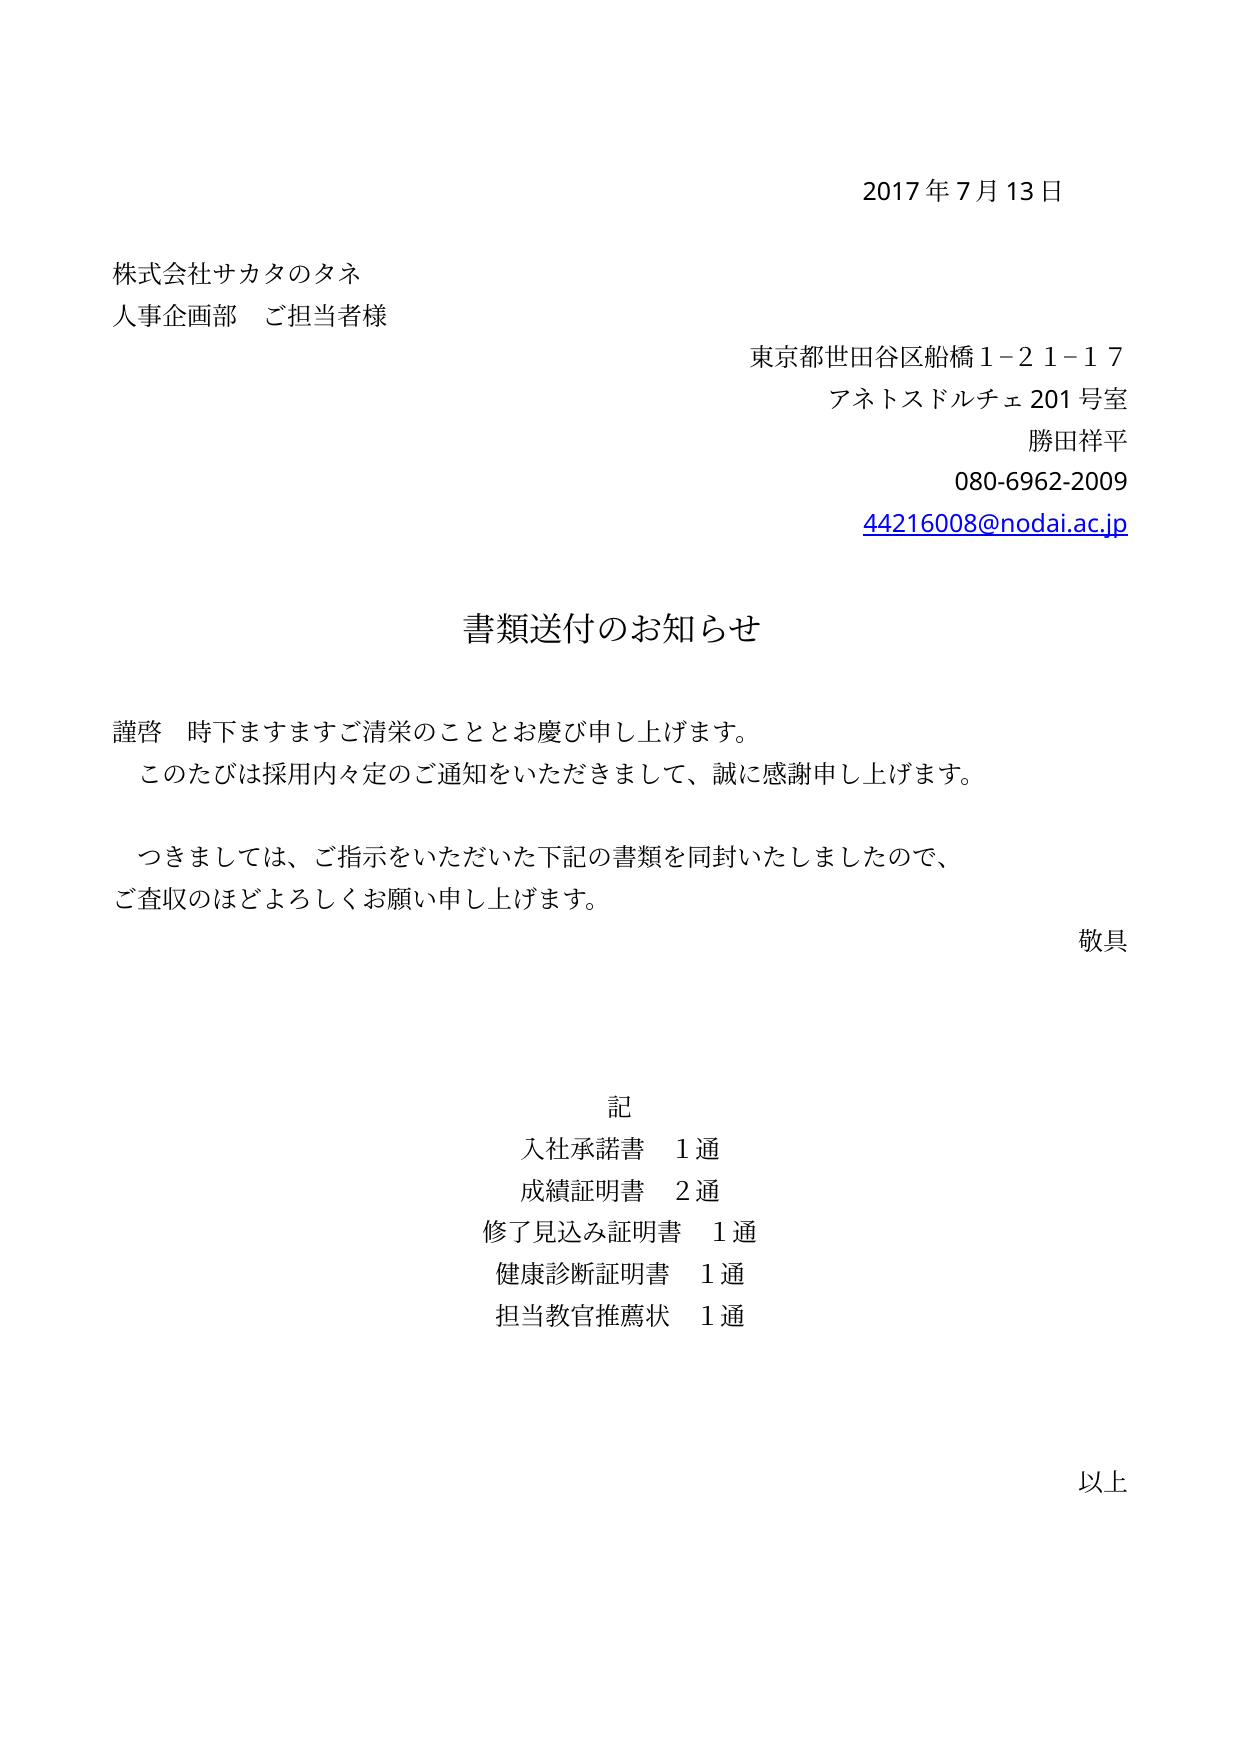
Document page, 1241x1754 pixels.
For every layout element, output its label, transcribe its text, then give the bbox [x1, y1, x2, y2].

text 勝田祥平 [112, 419, 1128, 460]
text 健康診断証明書 １通 [112, 1252, 1128, 1294]
subtitle 記 [112, 1085, 1128, 1127]
text 入社承諾書 １通 [112, 1127, 1128, 1169]
text 成績証明書 ２通 [112, 1169, 1128, 1210]
text 080-6962-2009 [112, 460, 1128, 502]
text 謹啓 時下ますますご清栄のこととお慶び申し上げます。 [112, 710, 1128, 752]
text 敬具 [112, 919, 1128, 960]
text このたびは採用内々定のご通知をいただきまして、誠に感謝申し上げます。 [112, 752, 1128, 794]
text 2017年 7月13日 [112, 169, 1128, 210]
text 書類送付のお知らせ [112, 585, 1128, 669]
text 担当教官推薦状 １通 [112, 1294, 1128, 1335]
text 修了見込み証明書 １通 [112, 1210, 1128, 1252]
text 以上 [112, 1460, 1128, 1502]
text 株式会社サカタのタネ [112, 252, 1128, 294]
text ご査収のほどよろしくお願い申し上げます。 [112, 877, 1128, 919]
text 東京都世田谷区船橋１−２１−１７ [112, 335, 1128, 377]
text 44216008@nodai.ac.jp [112, 502, 1128, 544]
text つきましては、ご指示をいただいた下記の書類を同封いたしましたので、 [112, 835, 1128, 877]
text 人事企画部 ご担当者様 [112, 294, 1128, 335]
text アネトスドルチェ201号室 [112, 377, 1128, 419]
